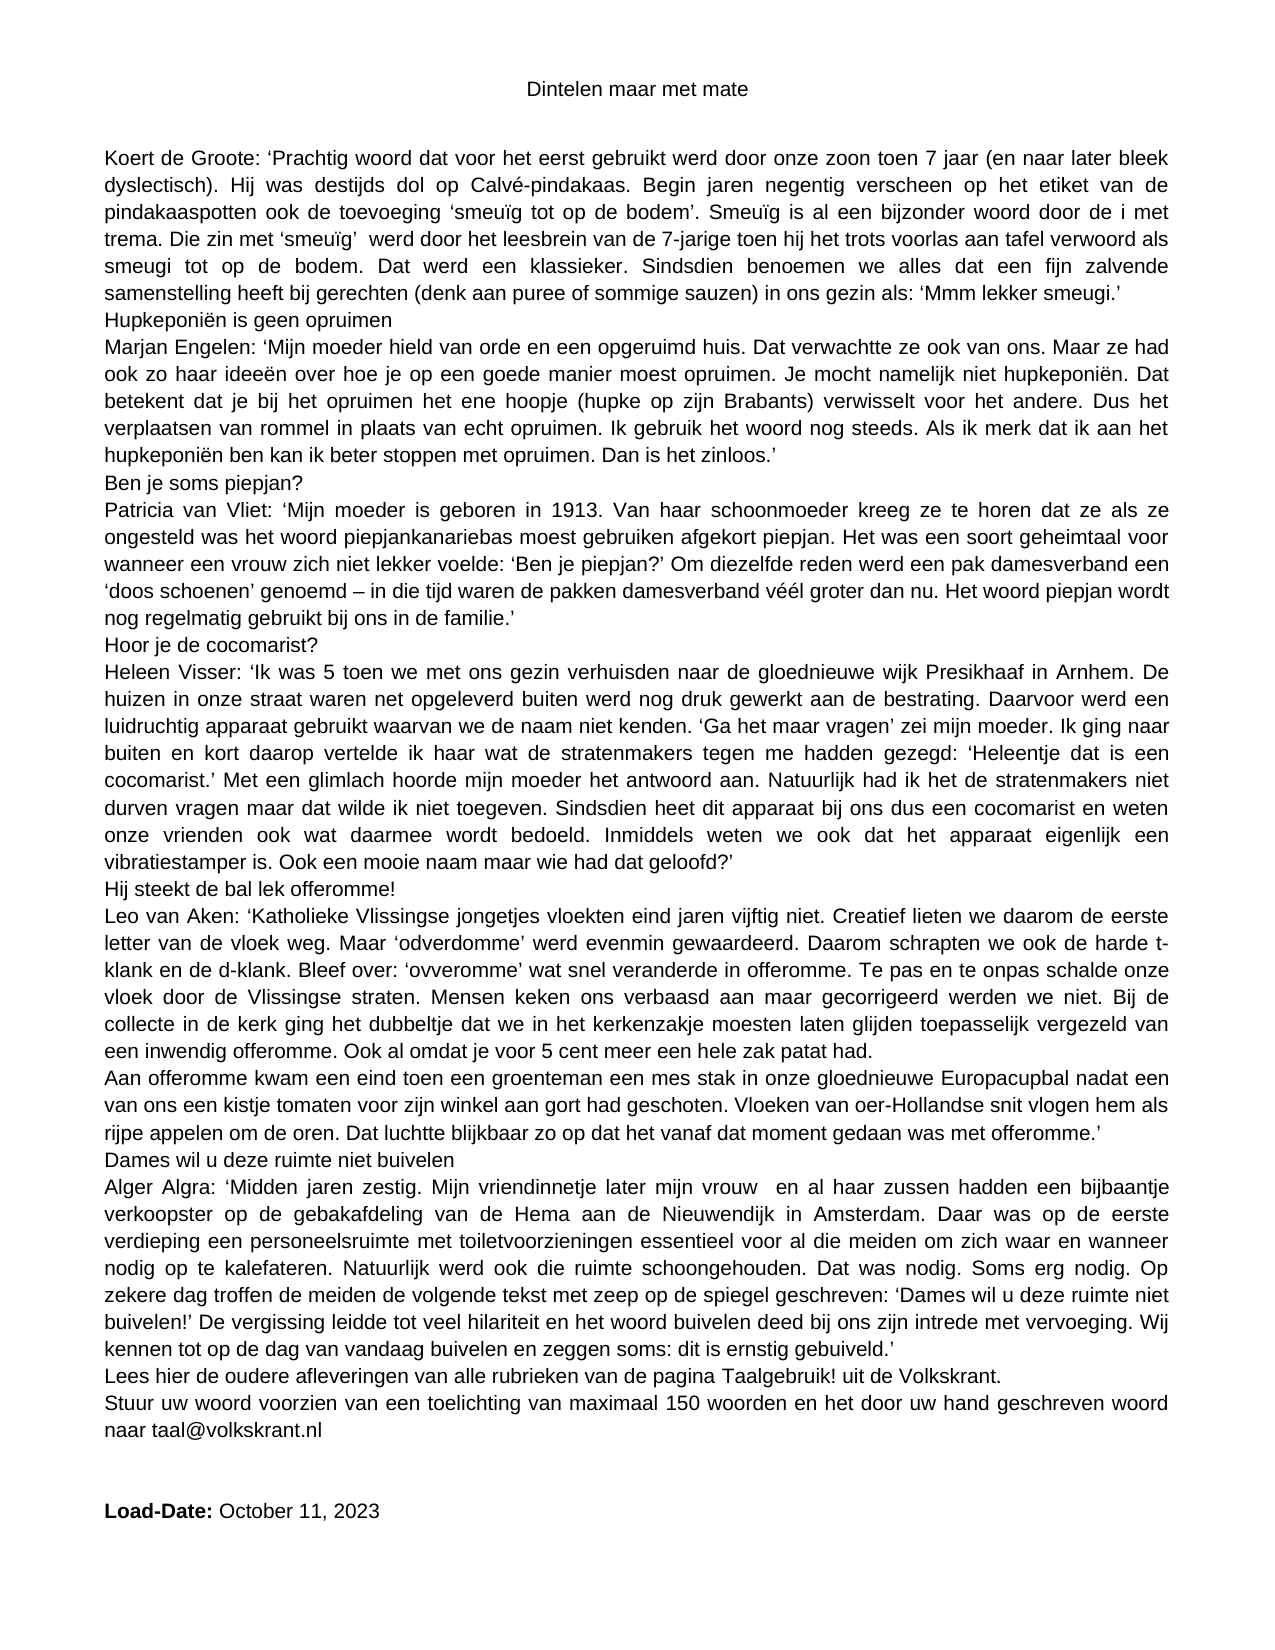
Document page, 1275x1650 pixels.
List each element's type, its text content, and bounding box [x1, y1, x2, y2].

text Stuur uw woord voorzien van een toelichting van maximaal 150 woorden en het door uw hand geschreven woord naar taal@volkskrant.nl [104, 1388, 1171, 1442]
text Aan offeromme kwam een eind toen een groenteman een mes stak in onze gloednieuwe Europacupbal nadat een van ons een kistje tomaten voor zijn winkel aan gort had geschoten. Vloeken van oer-Hollandse snit vlogen hem als rijpe appelen om de oren. Dat luchtte blijkbaar zo op dat het vanaf dat moment gedaan was met offeromme.’ [104, 1063, 1171, 1144]
text Ben je soms piepjan? [104, 467, 1171, 494]
text Hoor je de cocomarist? [104, 630, 1171, 657]
text Patricia van Vliet: ‘Mijn moeder is geboren in 1913. Van haar schoonmoeder kreeg ze te horen dat ze als ze ongesteld was het woord piepjankanariebas moest gebruiken afgekort piepjan. Het was een soort geheimtaal voor wanneer een vrouw zich niet lekker voelde: ‘Ben je piepjan?’ Om diezelfde reden werd een pak damesverband een ‘doos schoenen’ genoemd – in die tijd waren de pakken damesverband véél groter dan nu. Het woord piepjan wordt nog regelmatig gebruikt bij ons in de familie.’ [104, 494, 1171, 630]
text Load-Date: October 11, 2023 [104, 1467, 1171, 1523]
text Koert de Groote: ‘Prachtig woord dat voor het eerst gebruikt werd door onze zoon toen 7 jaar (en naar later bleek dyslectisch). Hij was destijds dol op Calvé-pindakaas. Begin jaren negentig verscheen op het etiket van de pindakaaspotten ook de toevoeging ‘smeuïg tot op de bodem’. Smeuïg is al een bijzonder woord door de i met trema. Die zin met ‘smeuïg’ werd door het leesbrein van de 7-jarige toen hij het trots voorlas aan tafel verwoord als smeugi tot op de bodem. Dat werd een klassieker. Sindsdien benoemen we alles dat een fijn zalvende samenstelling heeft bij gerechten (denk aan puree of sommige sauzen) in ons gezin als: ‘Mmm lekker smeugi.’ [104, 142, 1171, 305]
text Alger Algra: ‘Midden jaren zestig. Mijn vriendinnetje later mijn vrouw en al haar zussen hadden een bijbaantje verkoopster op de gebakafdeling van de Hema aan de Nieuwendijk in Amsterdam. Daar was op de eerste verdieping een personeelsruimte met toiletvoorzieningen essentieel voor al die meiden om zich waar en wanneer nodig op te kalefateren. Natuurlijk werd ook die ruimte schoongehouden. Dat was nodig. Soms erg nodig. Op zekere dag troffen de meiden de volgende tekst met zeep op de spiegel geschreven: ‘Dames wil u deze ruimte niet buivelen!’ De vergissing leidde tot veel hilariteit en het woord buivelen deed bij ons zijn intrede met vervoeging. Wij kennen tot op de dag van vandaag buivelen en zeggen soms: dit is ernstig gebuiveld.’ [104, 1171, 1171, 1361]
text Hupkeponiën is geen opruimen [104, 305, 1171, 332]
text Dames wil u deze ruimte niet buivelen [104, 1144, 1171, 1171]
text Lees hier de oudere afleveringen van alle rubrieken van de pagina Taalgebruik! uit de Volkskrant. [104, 1361, 1171, 1388]
text Marjan Engelen: ‘Mijn moeder hield van orde en een opgeruimd huis. Dat verwachtte ze ook van ons. Maar ze had ook zo haar ideeën over hoe je op een goede manier moest opruimen. Je mocht namelijk niet hupkeponiën. Dat betekent dat je bij het opruimen het ene hoopje (hupke op zijn Brabants) verwisselt voor het andere. Dus het verplaatsen van rommel in plaats van echt opruimen. Ik gebruik het woord nog steeds. Als ik merk dat ik aan het hupkeponiën ben kan ik beter stoppen met opruimen. Dan is het zinloos.’ [104, 332, 1171, 467]
text Leo van Aken: ‘Katholieke Vlissingse jongetjes vloekten eind jaren vijftig niet. Creatief lieten we daarom de eerste letter van de vloek weg. Maar ‘odverdomme’ werd evenmin gewaardeerd. Daarom schrapten we ook de harde t-klank en de d-klank. Bleef over: ‘ovveromme’ wat snel veranderde in offeromme. Te pas en te onpas schalde onze vloek door de Vlissingse straten. Mensen keken ons verbaasd aan maar gecorrigeerd werden we niet. Bij de collecte in de kerk ging het dubbeltje dat we in het kerkenzakje moesten laten glijden toepasselijk vergezeld van een inwendig offeromme. Ook al omdat je voor 5 cent meer een hele zak patat had. [104, 901, 1171, 1063]
text Heleen Visser: ‘Ik was 5 toen we met ons gezin verhuisden naar de gloednieuwe wijk Presikhaaf in Arnhem. De huizen in onze straat waren net opgeleverd buiten werd nog druk gewerkt aan de bestrating. Daarvoor werd een luidruchtig apparaat gebruikt waarvan we de naam niet kenden. ‘Ga het maar vragen’ zei mijn moeder. Ik ging naar buiten en kort daarop vertelde ik haar wat de stratenmakers tegen me hadden gezegd: ‘Heleentje dat is een cocomarist.’ Met een glimlach hoorde mijn moeder het antwoord aan. Natuurlijk had ik het de stratenmakers niet durven vragen maar dat wilde ik niet toegeven. Sindsdien heet dit apparaat bij ons dus een cocomarist en weten onze vrienden ook wat daarmee wordt bedoeld. Inmiddels weten we ook dat het apparaat eigenlijk een vibratiestamper is. Ook een mooie naam maar wie had dat geloofd?’ [104, 657, 1171, 873]
text Hij steekt de bal lek offeromme! [104, 873, 1171, 901]
